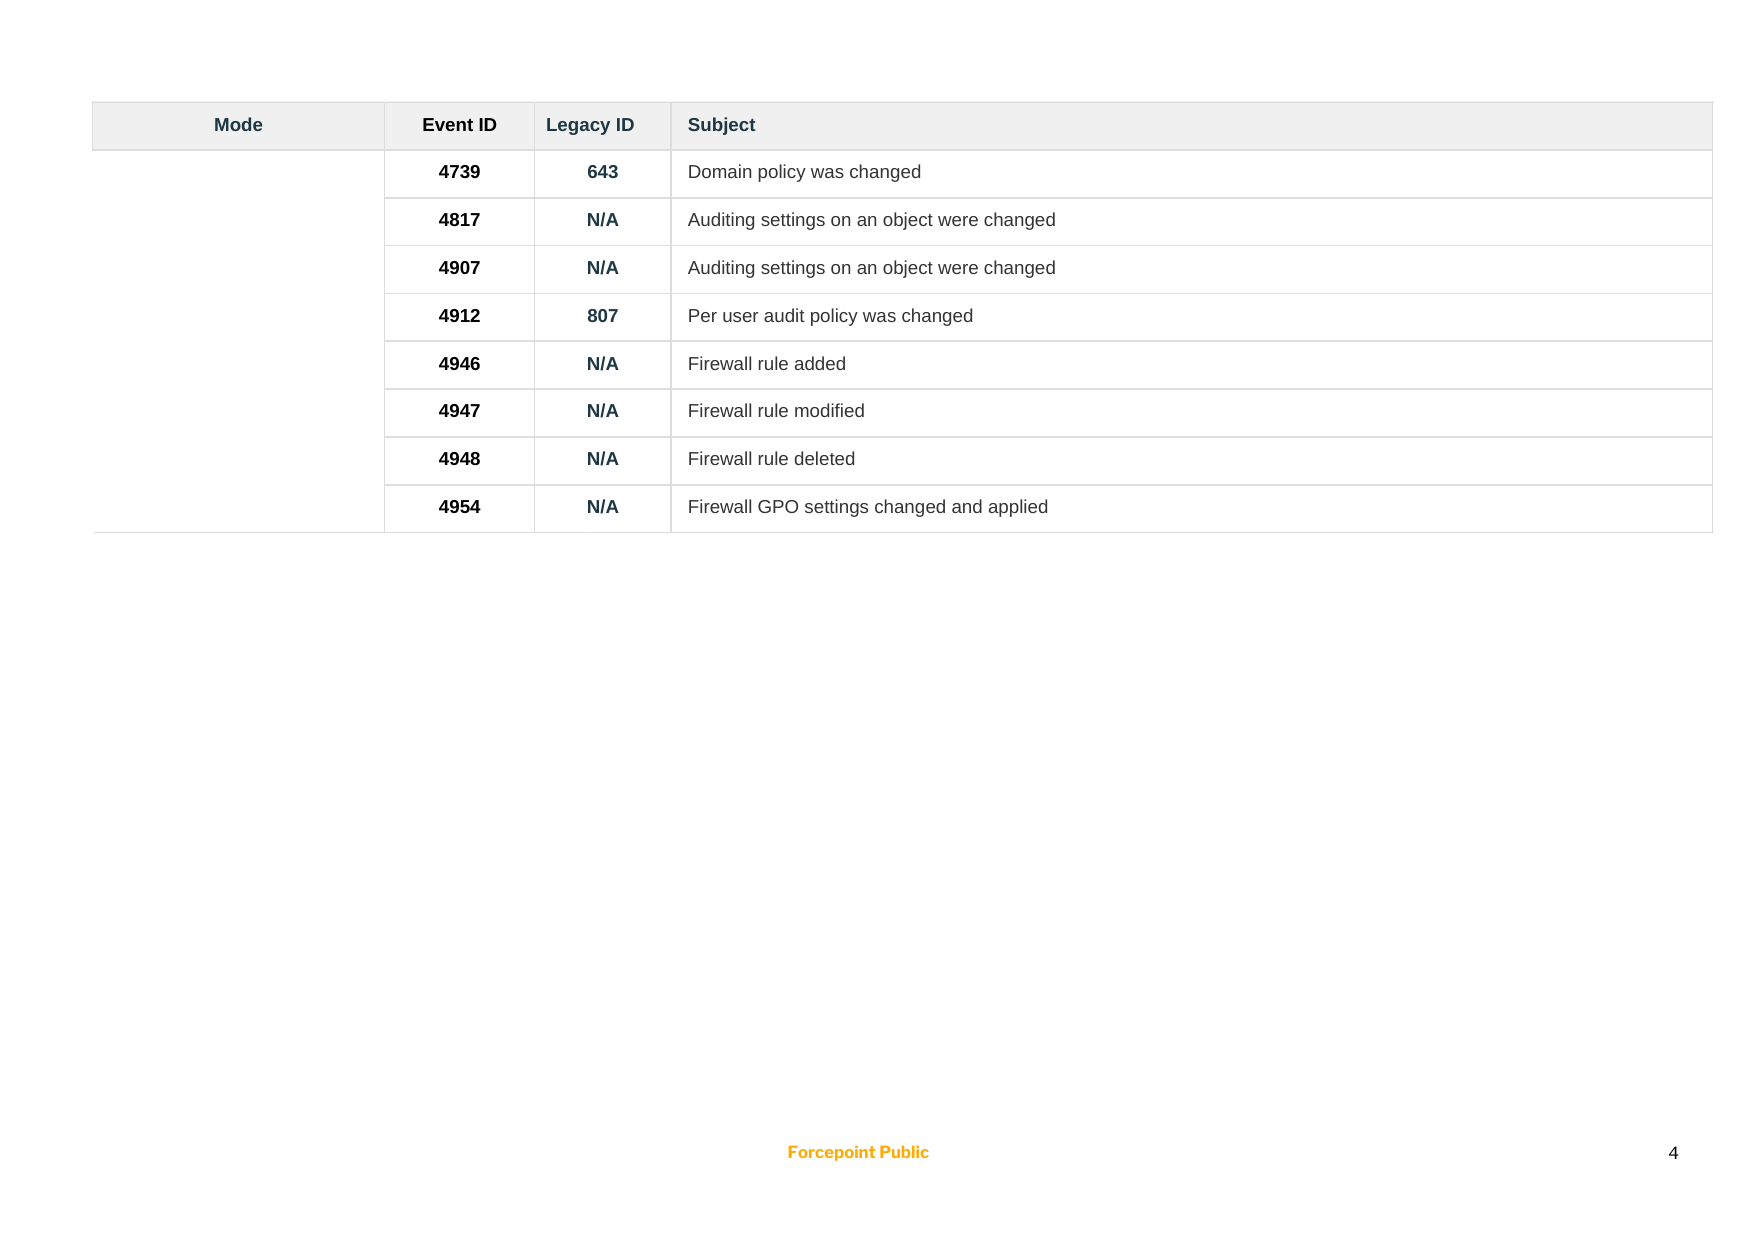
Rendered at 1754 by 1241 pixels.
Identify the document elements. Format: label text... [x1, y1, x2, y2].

table_cell 807 [535, 294, 670, 340]
table_cell Auditing settings on an object were changed [672, 246, 1712, 293]
table_cell N/A [535, 438, 670, 484]
table_cell Firewall rule deleted [672, 438, 1712, 484]
table_cell 4907 [385, 246, 534, 293]
table_cell 643 [535, 151, 670, 197]
table_cell N/A [535, 342, 670, 388]
table_cell 4947 [385, 390, 534, 436]
table_cell 4817 [385, 199, 534, 245]
table_cell 4948 [385, 438, 534, 484]
table_cell N/A [535, 246, 670, 293]
table_cell Firewall GPO settings changed and applied [672, 486, 1712, 532]
table_header Legacy ID [535, 103, 670, 149]
table_cell Auditing settings on an object were changed [672, 199, 1712, 245]
table_cell Firewall rule added [672, 342, 1712, 388]
table_cell Firewall rule modified [672, 390, 1712, 436]
table_cell 4954 [385, 486, 534, 532]
table_cell 4739 [385, 151, 534, 197]
table_cell 4912 [385, 294, 534, 340]
table_cell N/A [535, 486, 670, 532]
table_header Event ID [385, 103, 534, 149]
table_cell Domain policy was changed [672, 151, 1712, 197]
table_cell 4946 [385, 342, 534, 388]
table_header Mode [93, 103, 384, 149]
table_cell N/A [535, 390, 670, 436]
table_header Subject [672, 103, 1712, 149]
table_cell Per user audit policy was changed [672, 294, 1712, 340]
table_cell N/A [535, 199, 670, 245]
